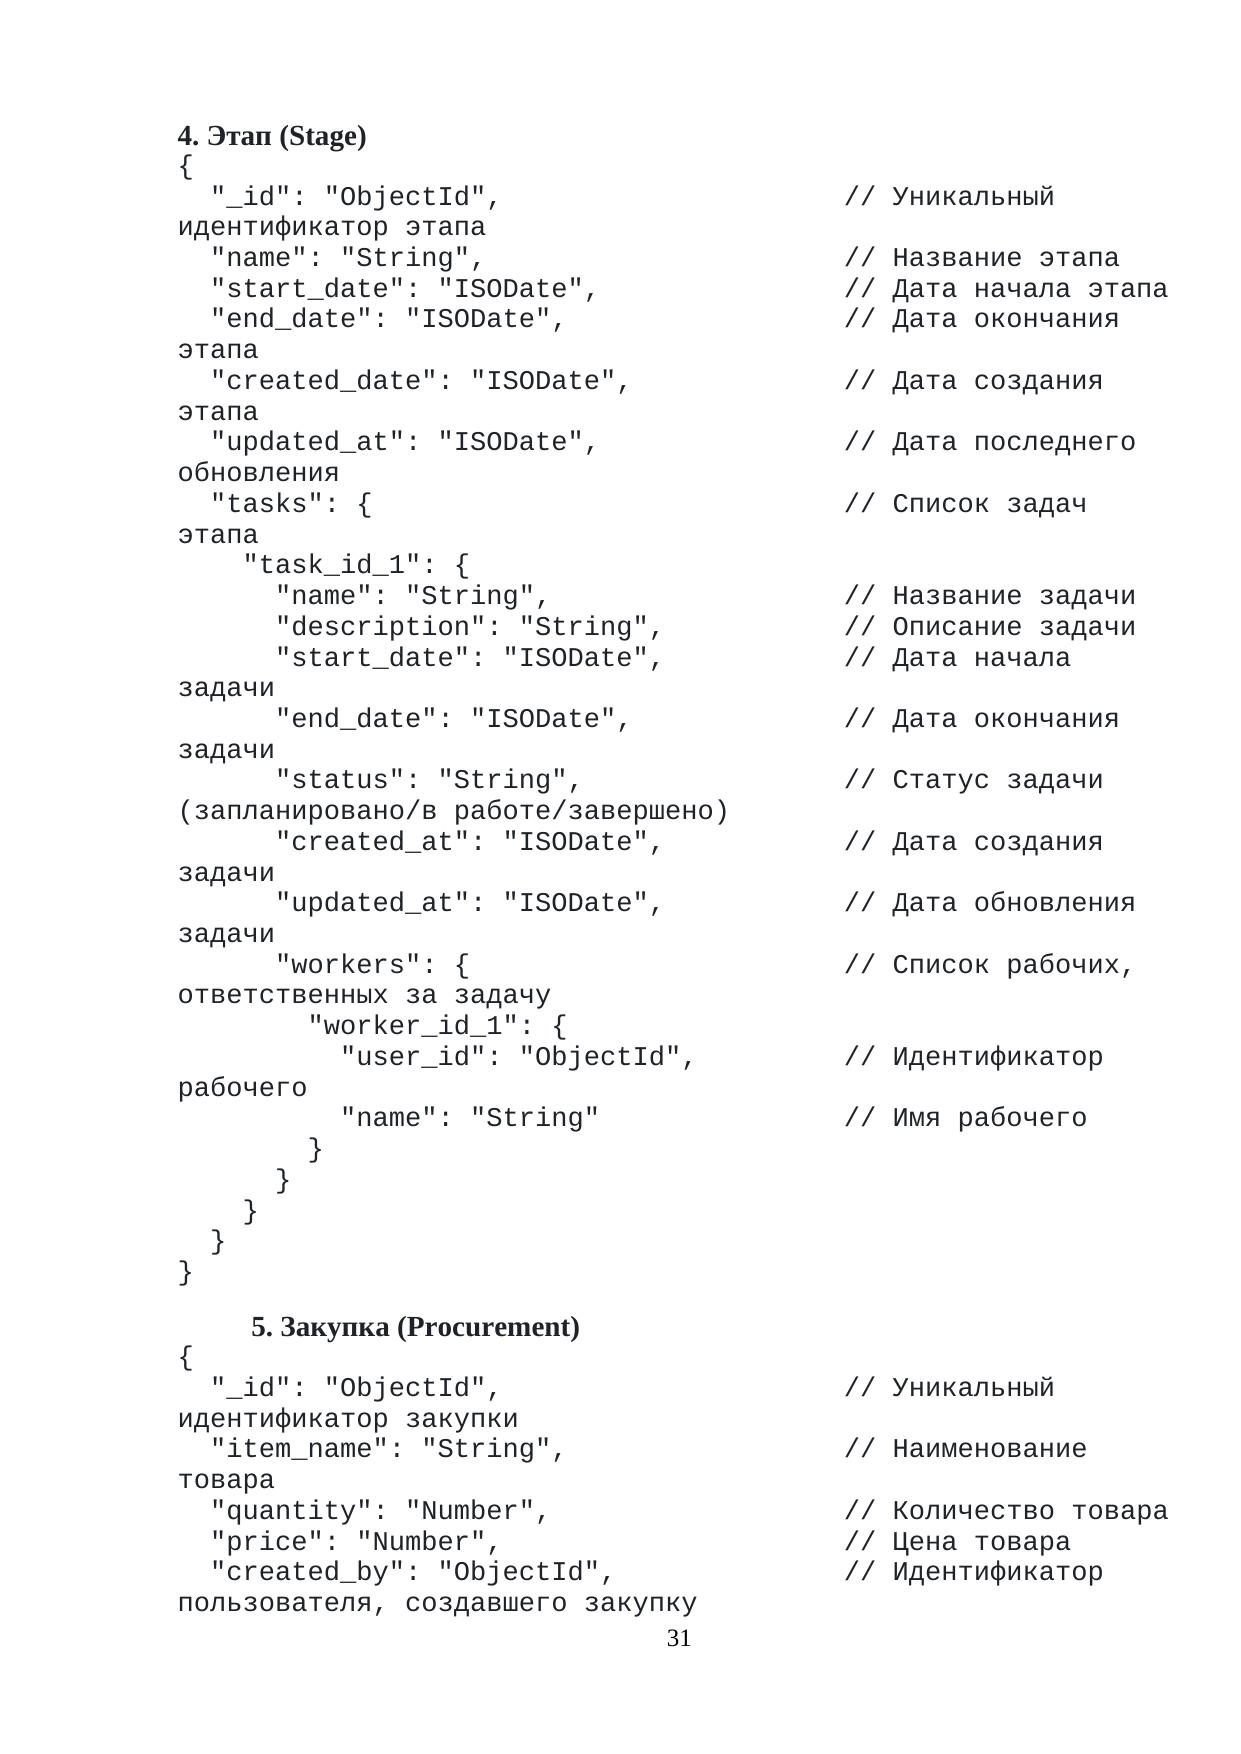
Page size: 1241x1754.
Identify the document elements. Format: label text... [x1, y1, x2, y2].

text } [177, 1135, 1181, 1166]
text "workers": { // Список рабочих, ответственных за задачу [177, 951, 1181, 1012]
text "quantity": "Number", // Количество товара [177, 1497, 1181, 1527]
text } [177, 1196, 1181, 1227]
text "created_at": "ISODate", // Дата создания задачи [177, 828, 1181, 889]
text "created_date": "ISODate", // Дата создания этапа [177, 367, 1181, 428]
text { [177, 152, 1181, 182]
text "status": "String", // Статус задачи (запланировано/в работе/завершено) [177, 766, 1181, 828]
text } [177, 1258, 1181, 1289]
text "updated_at": "ISODate", // Дата последнего обновления [177, 428, 1181, 490]
text "name": "String" // Имя рабочего [177, 1104, 1181, 1135]
text "name": "String", // Название задачи [177, 582, 1181, 613]
text "start_date": "ISODate", // Дата начала этапа [177, 274, 1181, 305]
text "updated_at": "ISODate", // Дата обновления задачи [177, 889, 1181, 951]
text "_id": "ObjectId", // Уникальный идентификатор закупки [177, 1374, 1181, 1435]
text "item_name": "String", // Наименование товара [177, 1435, 1181, 1497]
text "price": "Number", // Цена товара [177, 1527, 1181, 1558]
text "description": "String", // Описание задачи [177, 613, 1181, 643]
text "tasks": { // Список задач этапа [177, 490, 1181, 551]
subtitle 5. Закупка (Procurement) [177, 1309, 1181, 1343]
text "end_date": "ISODate", // Дата окончания задачи [177, 705, 1181, 766]
text "start_date": "ISODate", // Дата начала задачи [177, 643, 1181, 705]
text "_id": "ObjectId", // Уникальный идентификатор этапа [177, 182, 1181, 244]
text } [177, 1166, 1181, 1196]
subtitle 4. Этап (Stage) [177, 118, 1181, 152]
text "worker_id_1": { [177, 1012, 1181, 1043]
text { [177, 1343, 1181, 1374]
text "created_by": "ObjectId", // Идентификатор пользователя, создавшего закупку [177, 1558, 1181, 1619]
text "task_id_1": { [177, 551, 1181, 582]
text "user_id": "ObjectId", // Идентификатор рабочего [177, 1043, 1181, 1104]
text } [177, 1227, 1181, 1258]
text "name": "String", // Название этапа [177, 244, 1181, 274]
text "end_date": "ISODate", // Дата окончания этапа [177, 305, 1181, 367]
